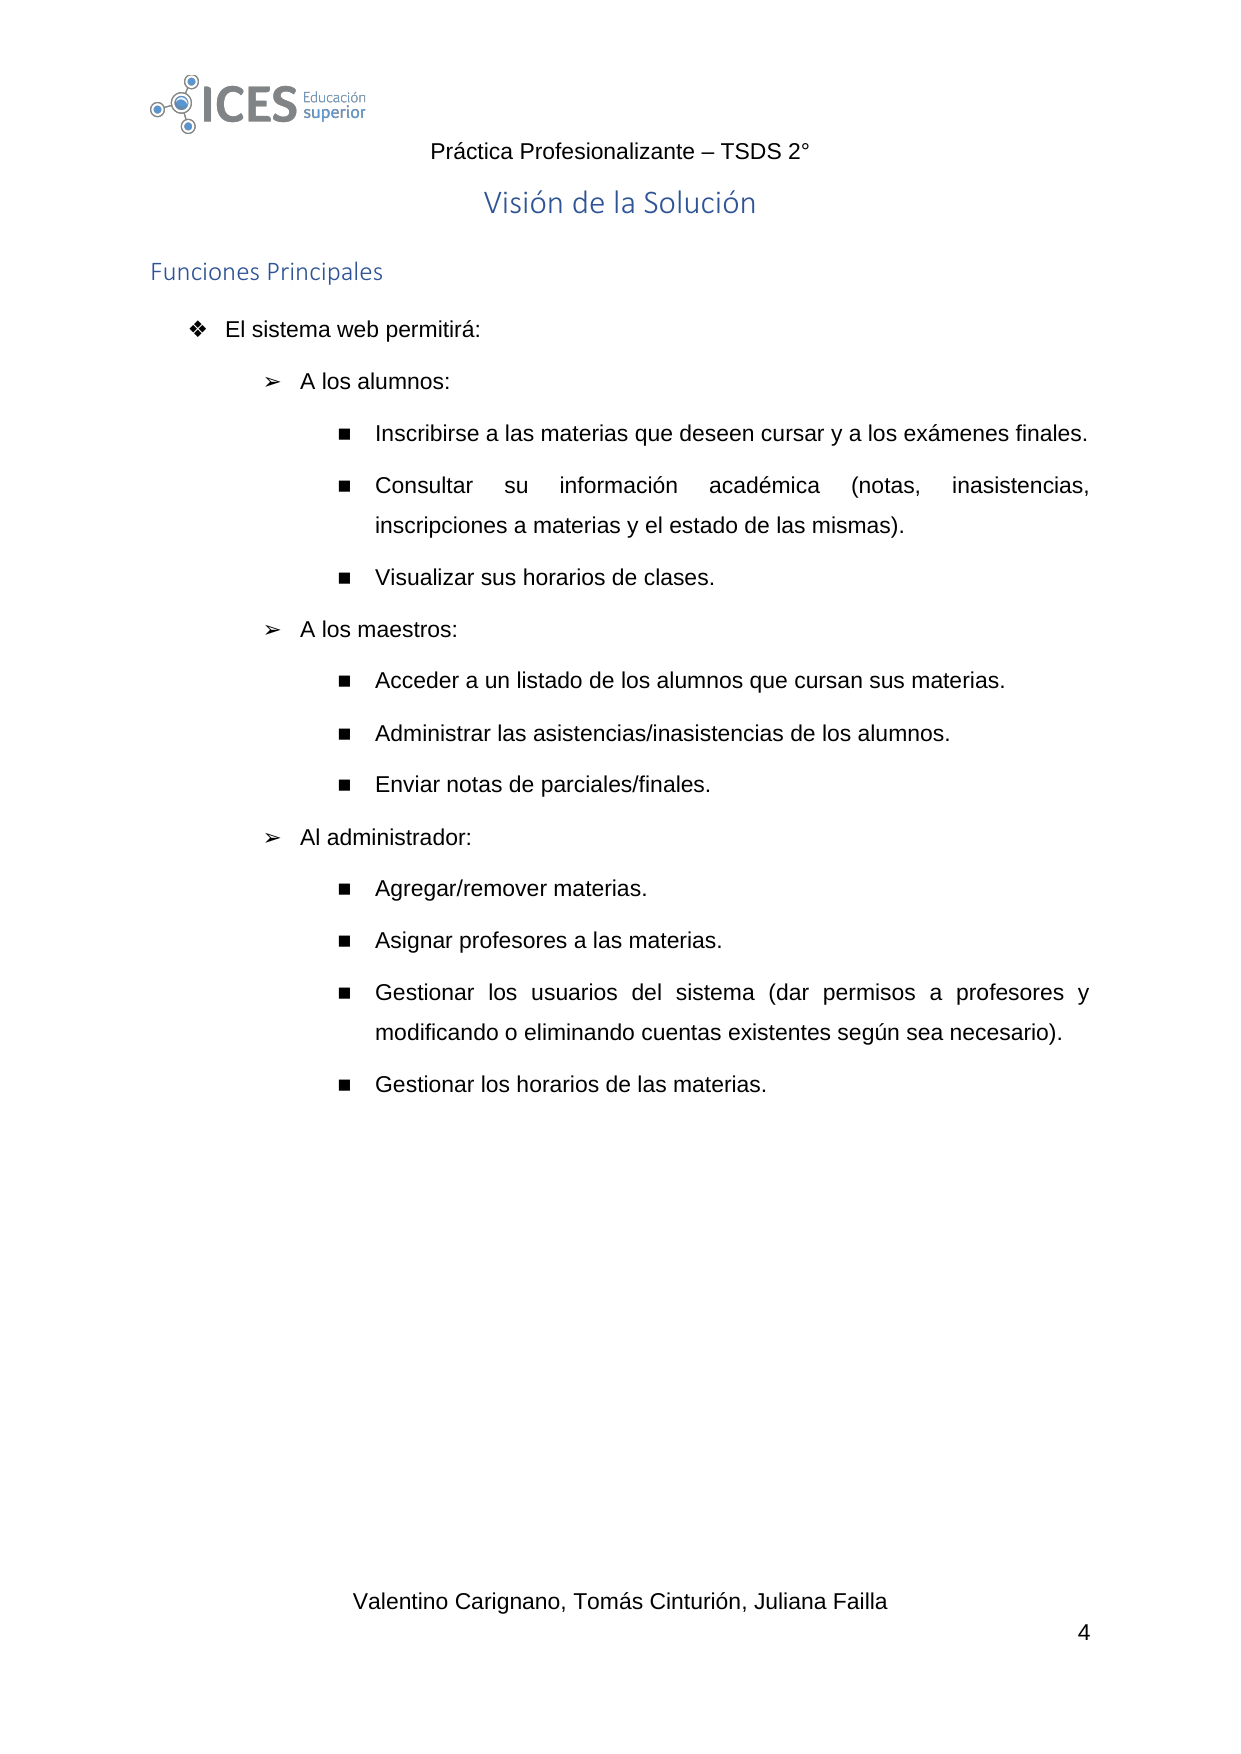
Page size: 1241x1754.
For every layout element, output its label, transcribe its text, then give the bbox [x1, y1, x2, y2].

list Agregar/remover materias. [337, 875, 1090, 902]
list Gestionar los usuarios del sistema (dar permisos a profesores y modificando o eliminando cuentas existentes según sea necesario). [337, 979, 1090, 1045]
list El sistema web permitirá: [187, 316, 1090, 342]
list Gestionar los horarios de las materias. [337, 1071, 1090, 1097]
list A los maestros: [262, 616, 1090, 642]
list Consultar su información académica (notas, inasistencias, inscripciones a materias y el estado de las mismas). [337, 472, 1090, 538]
picture [150, 75, 366, 134]
list Asignar profesores a las materias. [337, 927, 1090, 954]
subtitle Visión de la Solución [150, 181, 1090, 221]
list Visualizar sus horarios de clases. [337, 563, 1090, 590]
list A los alumnos: [262, 368, 1090, 394]
list Administrar las asistencias/inasistencias de los alumnos. [337, 719, 1090, 746]
subtitle Funciones Principales [150, 254, 1090, 287]
list Acceder a un listado de los alumnos que cursan sus materias. [337, 667, 1090, 694]
list Enviar notas de parciales/finales. [337, 771, 1090, 798]
list Inscribirse a las materias que deseen cursar y a los exámenes finales. [337, 420, 1090, 446]
list Al administrador: [262, 823, 1090, 850]
